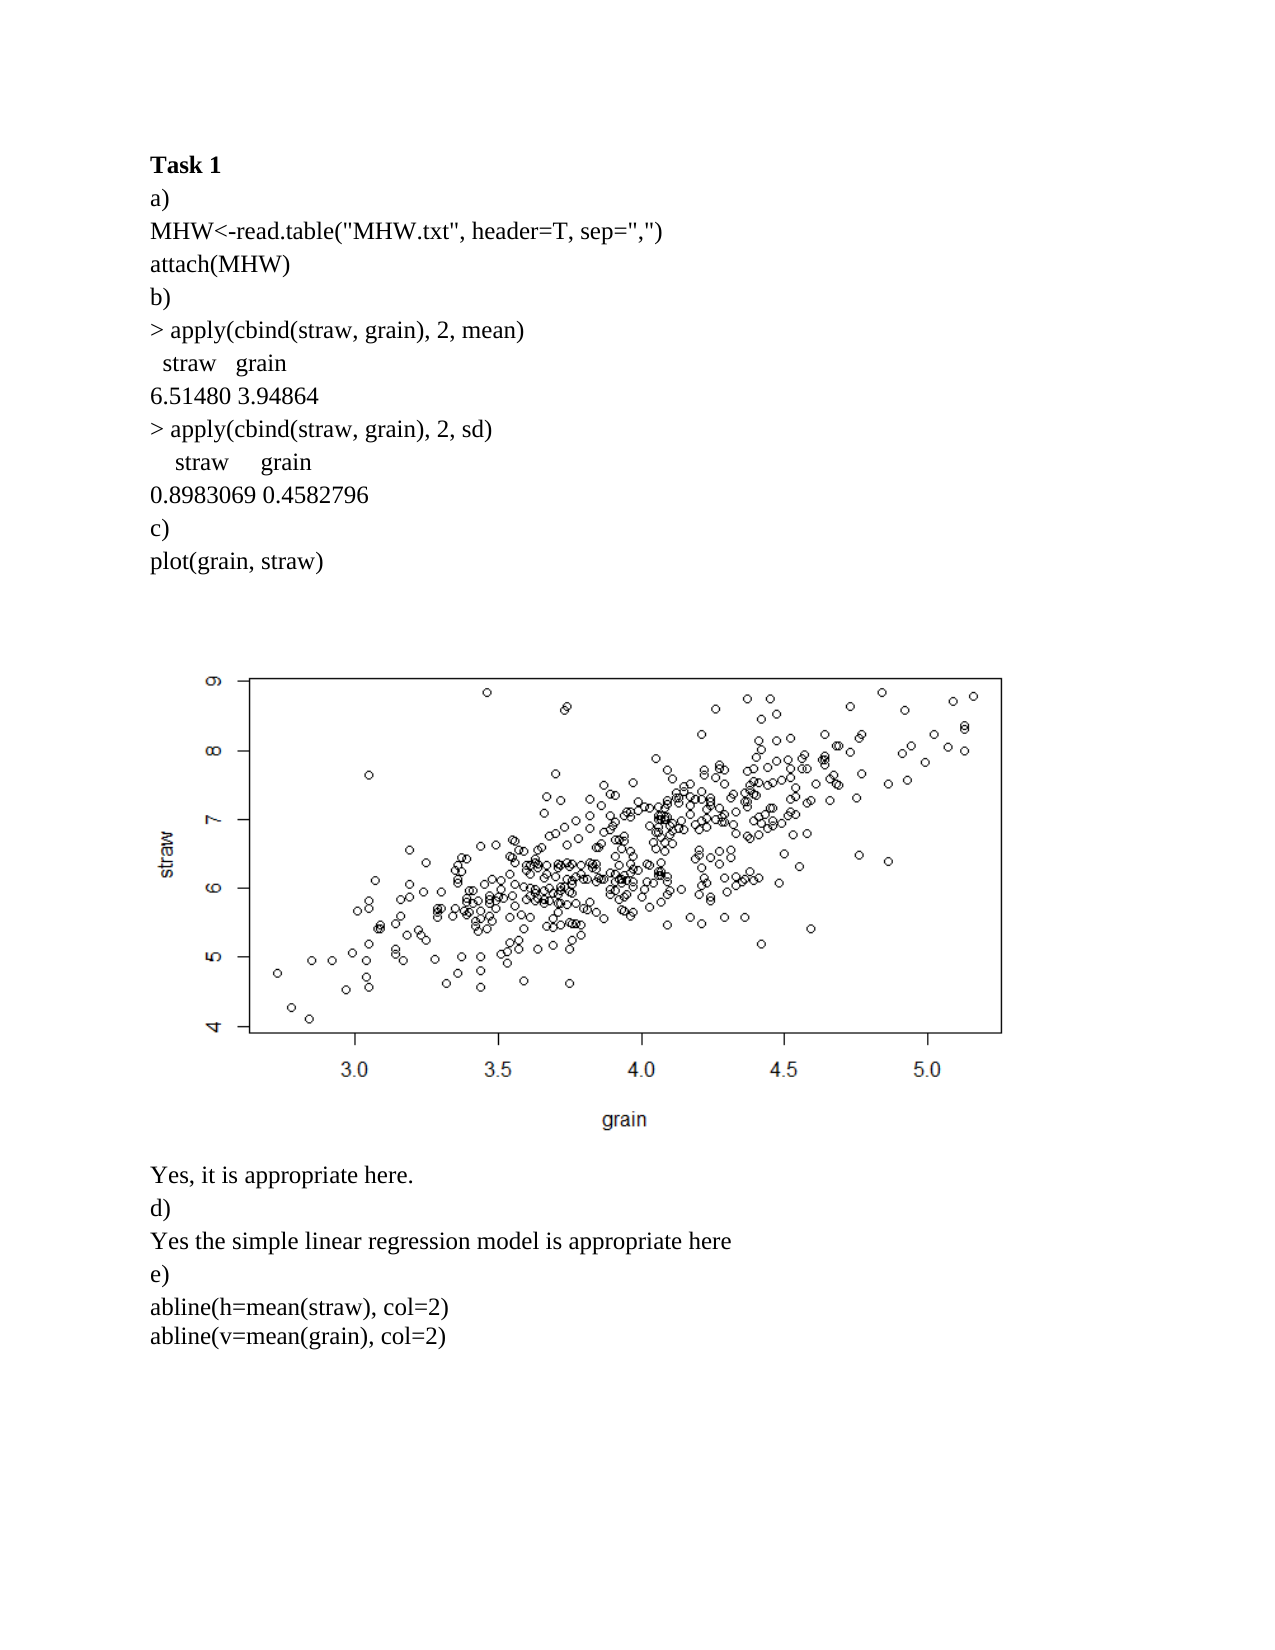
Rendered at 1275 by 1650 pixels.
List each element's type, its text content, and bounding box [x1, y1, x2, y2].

text c) [150, 513, 1125, 542]
text > apply(cbind(straw, grain), 2, mean) [150, 315, 1125, 344]
text MHW<-read.table("MHW.txt", header=T, sep=",") [150, 216, 1125, 245]
text abline(v=mean(grain), col=2) [150, 1321, 1275, 1350]
text straw grain [150, 348, 1125, 377]
text > apply(cbind(straw, grain), 2, sd) [150, 414, 1125, 443]
text b) [150, 282, 1125, 311]
text e) [150, 1259, 1125, 1288]
text 0.8983069 0.4582796 [150, 480, 1125, 509]
text Task 1 [150, 150, 1125, 179]
text 6.51480 3.94864 [150, 381, 1125, 410]
text attach(MHW) [150, 249, 1125, 278]
text straw grain [150, 447, 1125, 476]
text Yes, it is appropriate here. [150, 1160, 1125, 1189]
picture [150, 579, 1053, 1157]
text Yes the simple linear regression model is appropriate here [150, 1226, 1125, 1255]
text a) [150, 183, 1125, 212]
text d) [150, 1193, 1125, 1222]
text abline(h=mean(straw), col=2) [150, 1292, 1275, 1321]
text plot(grain, straw) [150, 546, 1125, 575]
